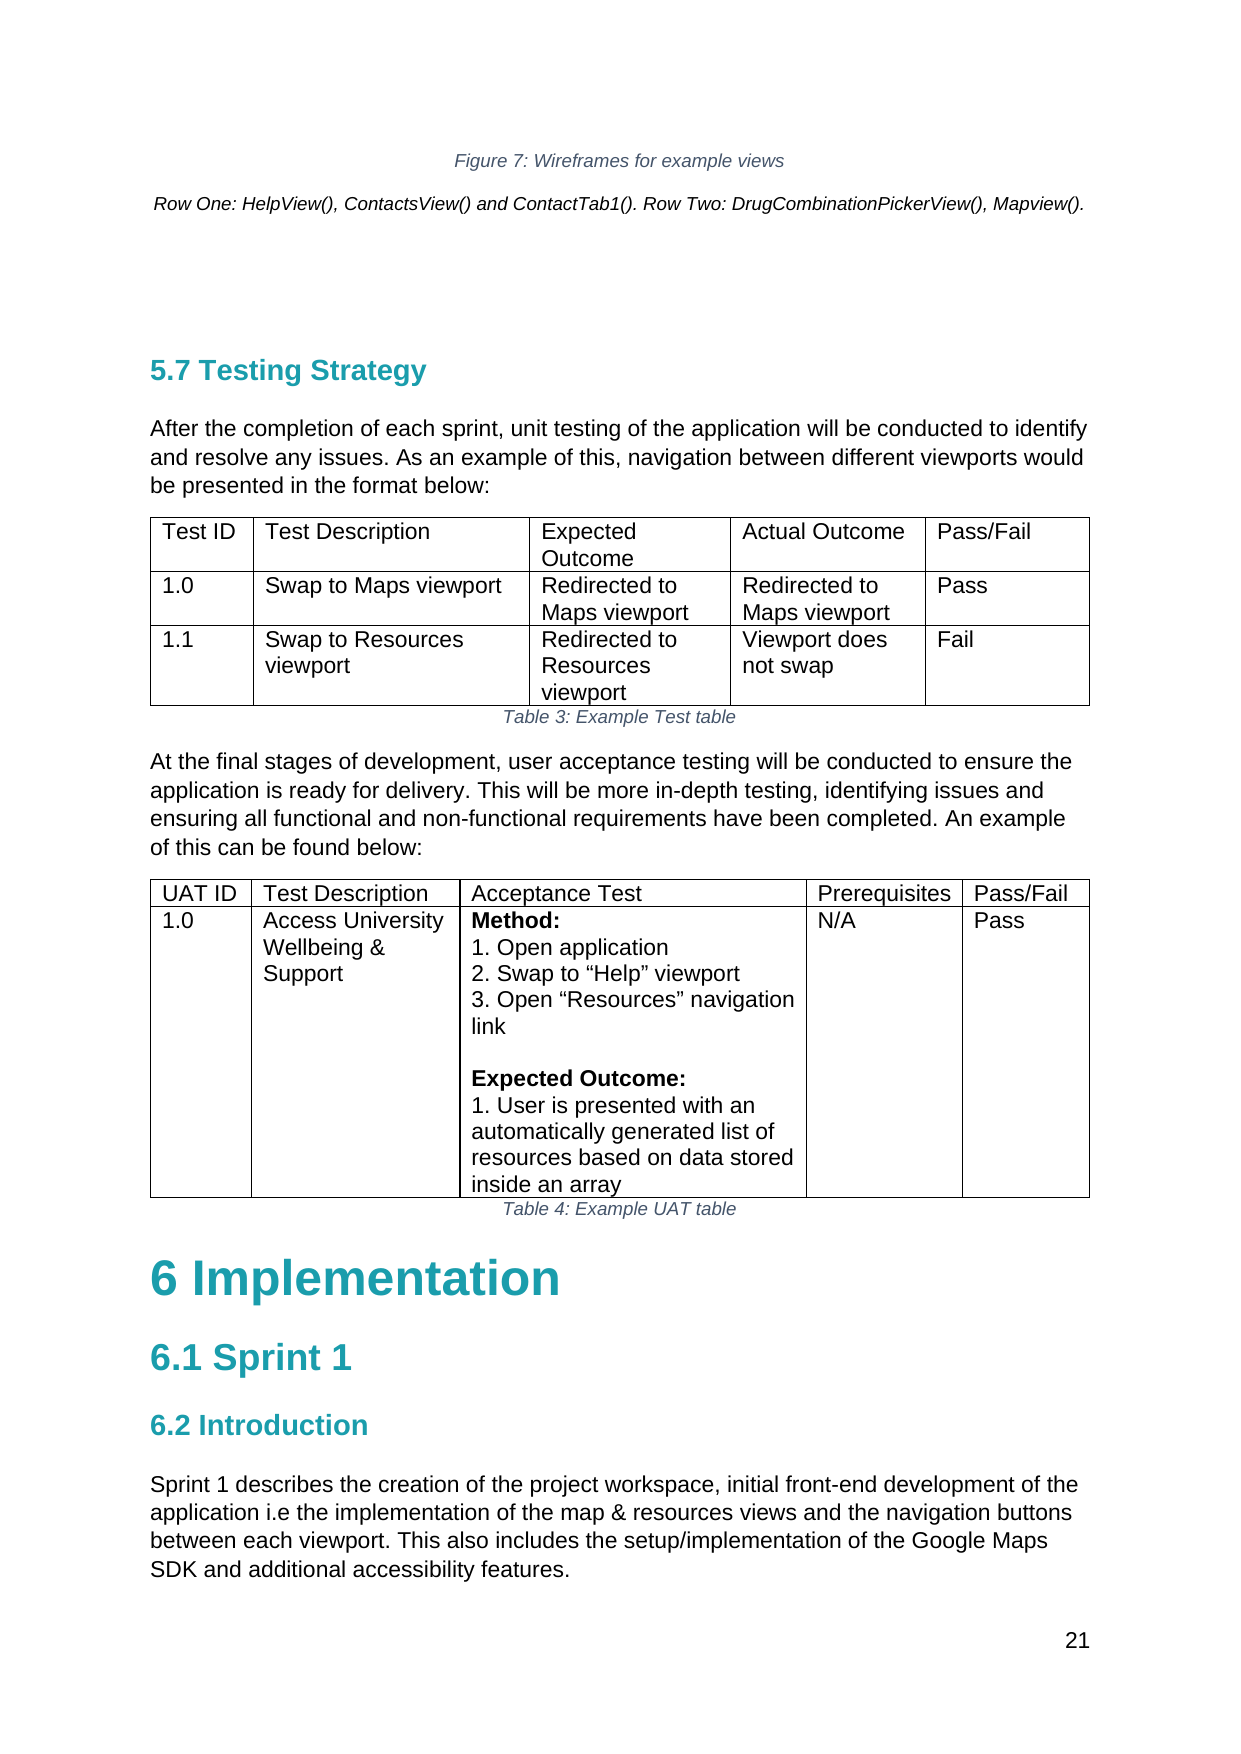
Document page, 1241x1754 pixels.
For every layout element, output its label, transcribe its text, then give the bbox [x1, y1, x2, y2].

table_cell Swap to Maps viewport [254, 572, 529, 625]
table_header Pass/Fail [926, 518, 1089, 571]
table_cell Pass [963, 907, 1089, 1197]
table_cell Access University Wellbeing & Support [252, 907, 459, 1197]
text Sprint 1 describes the creation of the project workspace, initial front-end development of the application i.e the implementation of the map & resources views and the navigation buttons between each viewport. This also includes the setup/implementation of the Google Maps SDK and additional accessibility features. [150, 1471, 1090, 1582]
table_cell Viewport does not swap [731, 626, 925, 705]
table_cell N/A [807, 907, 962, 1197]
table_header Test Description [254, 518, 529, 571]
table_header Pass/Fail [963, 880, 1089, 906]
table_cell Redirected to Resources viewport [530, 626, 730, 705]
table_cell 1.0 [151, 572, 253, 625]
table_cell Redirected to Maps viewport [731, 572, 925, 625]
table_header Actual Outcome [731, 518, 925, 571]
table_header Test ID [151, 518, 253, 571]
subtitle 5.7 Testing Strategy [150, 353, 1090, 386]
table_header Prerequisites [807, 880, 962, 906]
table_cell Redirected to Maps viewport [530, 572, 730, 625]
subtitle 6.2 Introduction [150, 1408, 1090, 1441]
table_cell 1.0 [151, 907, 251, 1197]
table_header UAT ID [151, 880, 251, 906]
text Row One: HelpView(), ContactsView() and ContactTab1(). Row Two: DrugCombinationPickerView(), Mapview(). [150, 192, 1090, 214]
text After the completion of each sprint, unit testing of the application will be conducted to identify and resolve any issues. As an example of this, navigation between different viewports would be presented in the format below: [150, 415, 1090, 498]
table_header Expected Outcome [530, 518, 730, 571]
text At the final stages of development, user acceptance testing will be conducted to ensure the application is ready for delivery. This will be more in-depth testing, identifying issues and ensuring all functional and non-functional requirements have been completed. An example of this can be found below: [150, 748, 1090, 860]
table_cell Pass [926, 572, 1089, 625]
subtitle 6 Implementation [150, 1249, 1090, 1306]
table_cell Method: 1. Open application 2. Swap to “Help” viewport 3. Open “Resources” navigation link Expected Outcome: 1. User is presented with an automatically generated list of resources based on data stored inside an array [461, 907, 806, 1197]
table_header Acceptance Test [461, 880, 806, 906]
table_cell 1.1 [151, 626, 253, 705]
table_cell Fail [926, 626, 1089, 705]
subtitle 6.1 Sprint 1 [150, 1336, 1090, 1379]
table_header Test Description [252, 880, 459, 906]
table_cell Swap to Resources viewport [254, 626, 529, 705]
